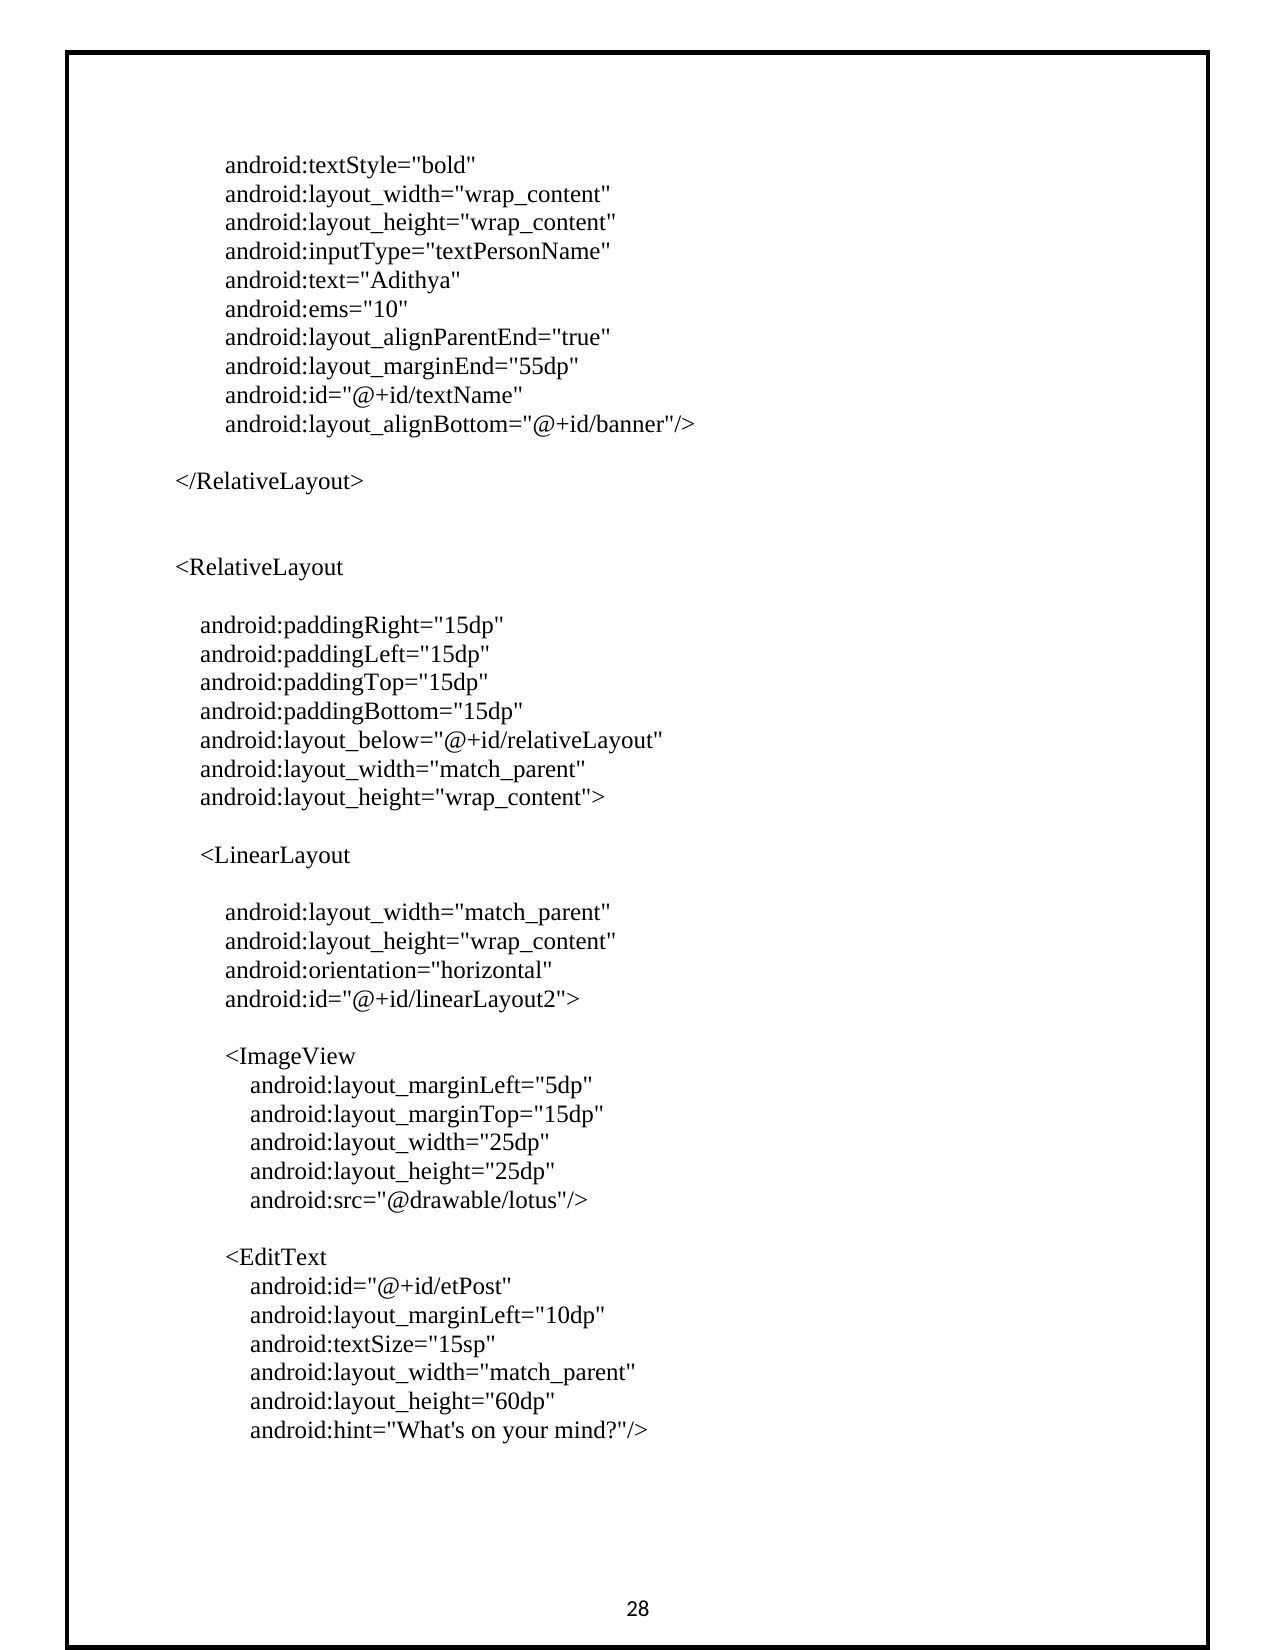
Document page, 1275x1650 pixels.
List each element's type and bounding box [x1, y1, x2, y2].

text [150, 150, 1125, 1472]
